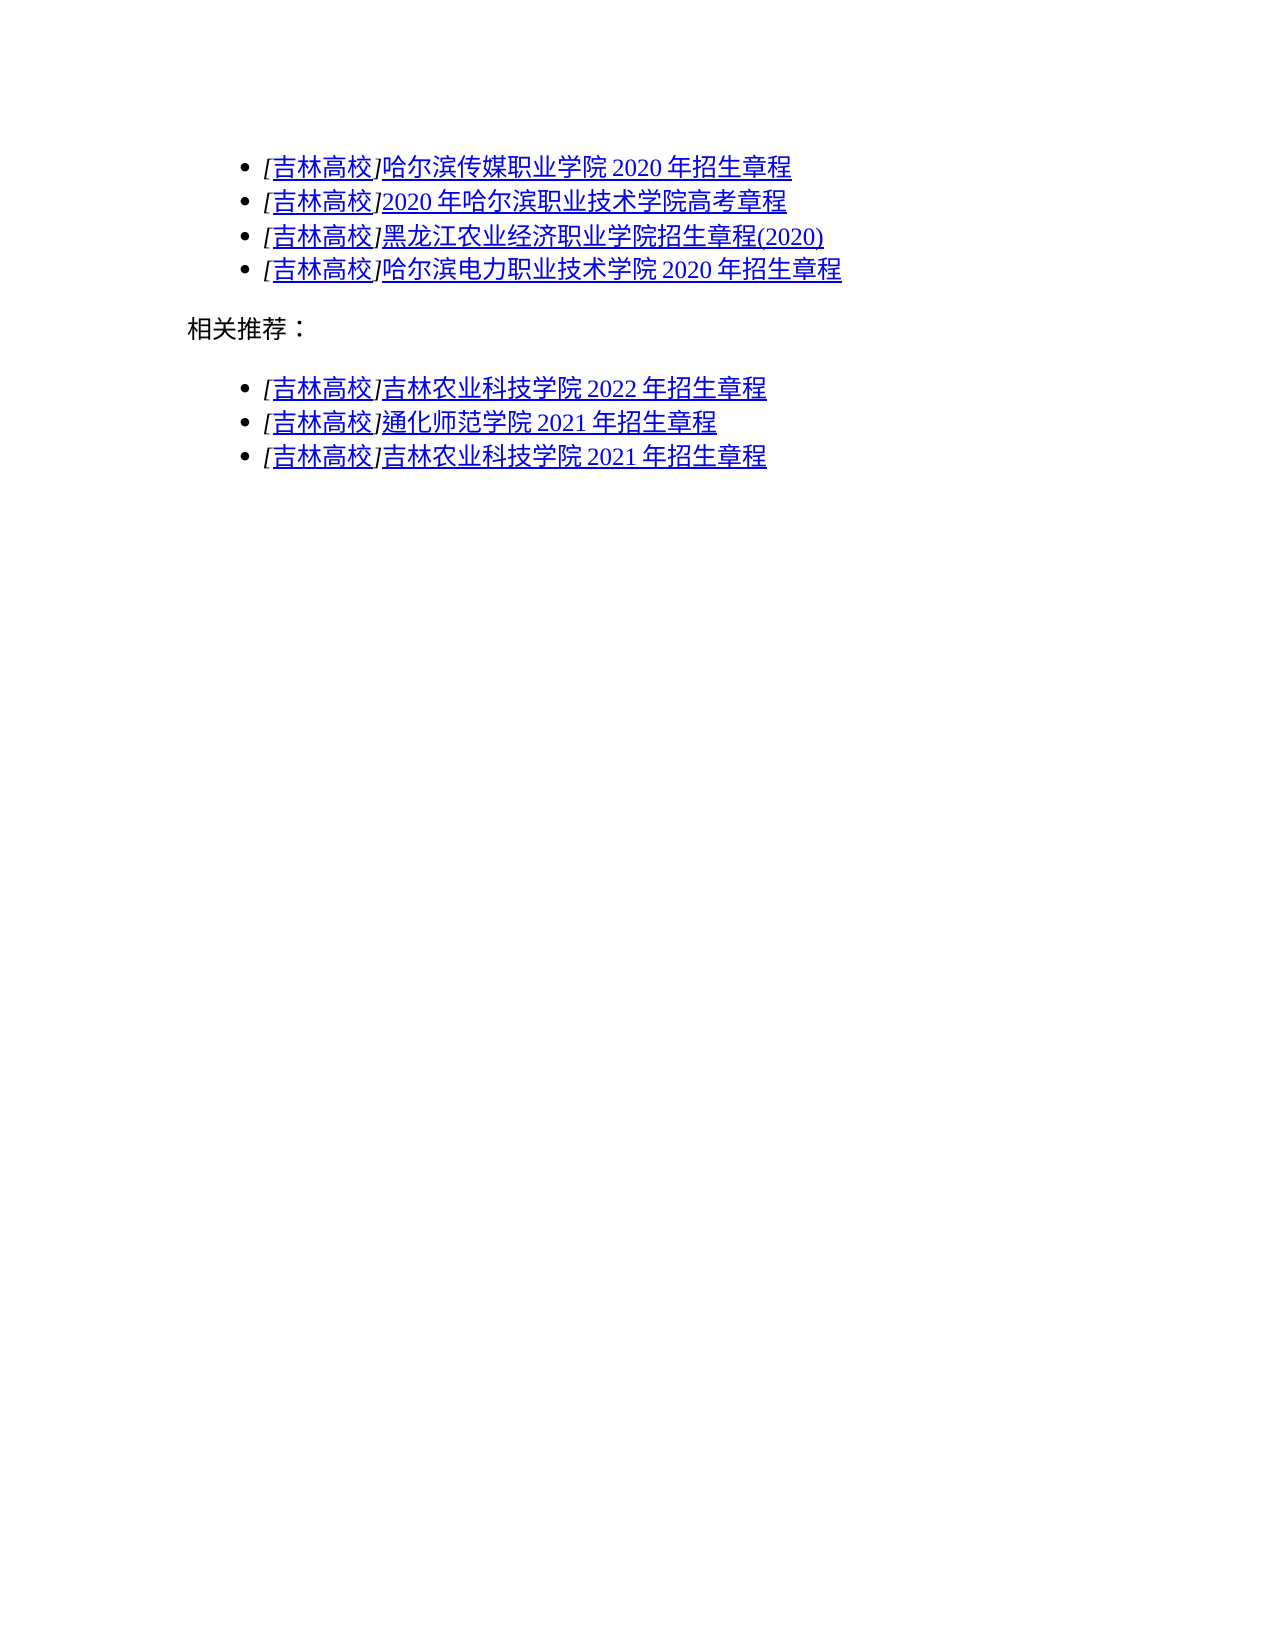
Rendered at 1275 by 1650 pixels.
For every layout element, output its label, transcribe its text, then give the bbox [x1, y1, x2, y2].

list [吉林高校]2020年哈尔滨职业技术学院高考章程 [241, 184, 1087, 218]
list [吉林高校]吉林农业科技学院2022年招生章程 [241, 370, 1087, 404]
list [吉林高校]哈尔滨传媒职业学院2020年招生章程 [241, 150, 1087, 184]
list [吉林高校]通化师范学院2021年招生章程 [241, 404, 1087, 438]
text 相关推荐： [187, 311, 1087, 345]
list [吉林高校]黑龙江农业经济职业学院招生章程(2020) [241, 218, 1087, 252]
list [吉林高校]吉林农业科技学院2021年招生章程 [241, 438, 1087, 472]
list [吉林高校]哈尔滨电力职业技术学院2020年招生章程 [241, 252, 1087, 286]
